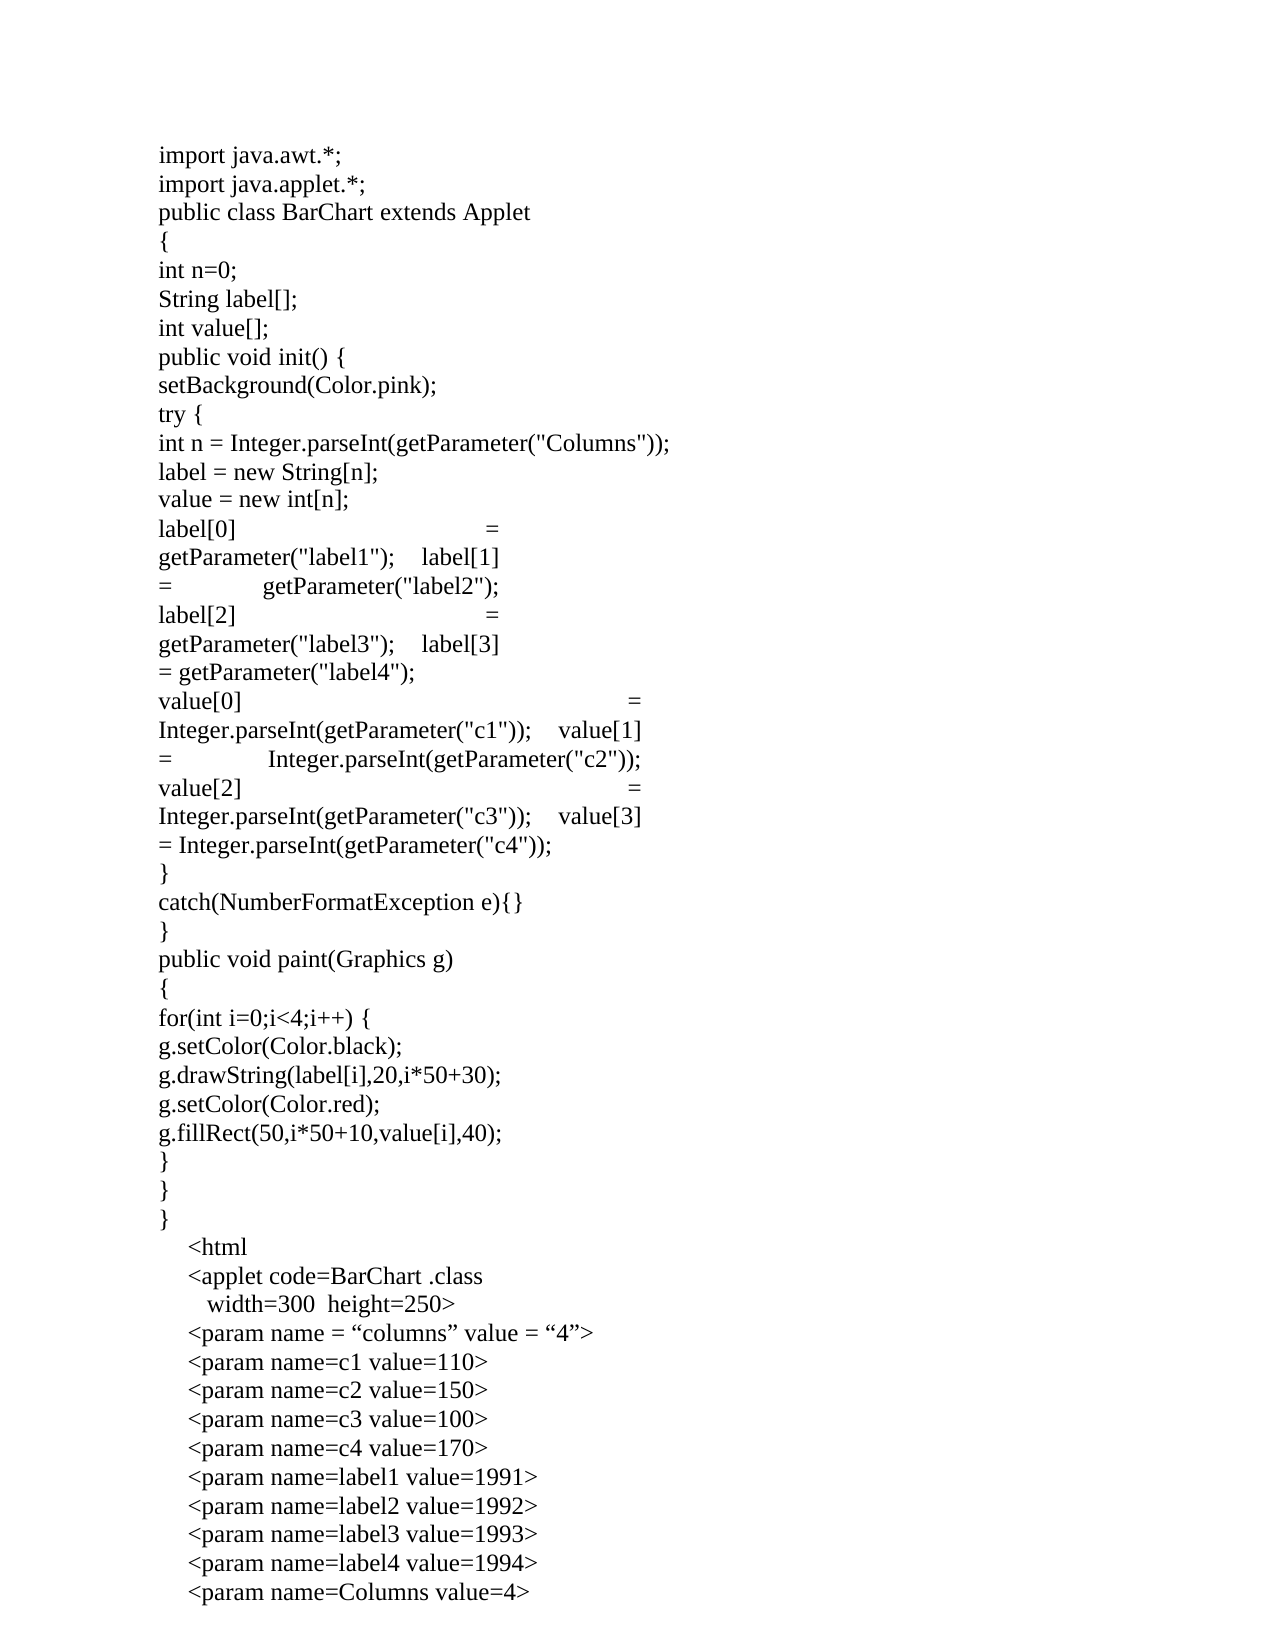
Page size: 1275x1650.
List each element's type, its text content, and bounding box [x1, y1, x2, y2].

text public void init() { setBackground(Color.pink); try { [158, 342, 454, 428]
text public class BarChart extends Applet [158, 198, 1275, 226]
text } [158, 859, 1275, 887]
text <applet code=BarChart .class width=300 height=250> [187, 1262, 483, 1318]
text <param name=label3 value=1993> [187, 1520, 1275, 1548]
text <param name=Columns value=4> [187, 1577, 1275, 1606]
text <param name=c2 value=150> [187, 1376, 1275, 1405]
text <param name = “columns” value = “4”> [187, 1318, 1275, 1347]
text int n = Integer.parseInt(getParameter("Columns")); label = new String[n]; [158, 428, 670, 485]
text <param name=c4 value=170> [187, 1434, 1275, 1462]
text { [158, 974, 1275, 1003]
text } [158, 1204, 1275, 1233]
text label[0] = getParameter("label1"); label[1] = getParameter("label2"); label[2] = getParameter("label3"); label[3] = getParameter("label4"); [158, 514, 499, 686]
text } [158, 1146, 1275, 1175]
text import java.awt.*; import java.applet.*; [158, 141, 367, 198]
text value[0] = Integer.parseInt(getParameter("c1")); value[1] = Integer.parseInt(getParameter("c2")); value[2] = Integer.parseInt(getParameter("c3")); value[3] = Integer.parseInt(getParameter("c4")); [158, 686, 641, 859]
text catch(NumberFormatException e){} [158, 887, 1275, 916]
text <param name=c1 value=110> [187, 1347, 1275, 1376]
text } [158, 916, 1275, 945]
text int n=0; String label[]; int value[]; [158, 255, 298, 342]
text } [158, 1175, 1275, 1204]
text <param name=label2 value=1992> [187, 1491, 1275, 1520]
text <html [187, 1233, 1275, 1261]
text <param name=label4 value=1994> [187, 1549, 1275, 1577]
text { [158, 227, 1275, 255]
text value = new int[n]; [158, 485, 1275, 514]
text public void paint(Graphics g) [158, 945, 1275, 974]
text <param name=label1 value=1991> [187, 1462, 1275, 1491]
text <param name=c3 value=100> [187, 1405, 1275, 1433]
text for(int i=0;i<4;i++) { g.setColor(Color.black); g.drawString(label[i],20,i*50+30); g.setColor(Color.red); g.fillRect(50,i*50+10,value[i],40); [158, 1003, 611, 1146]
